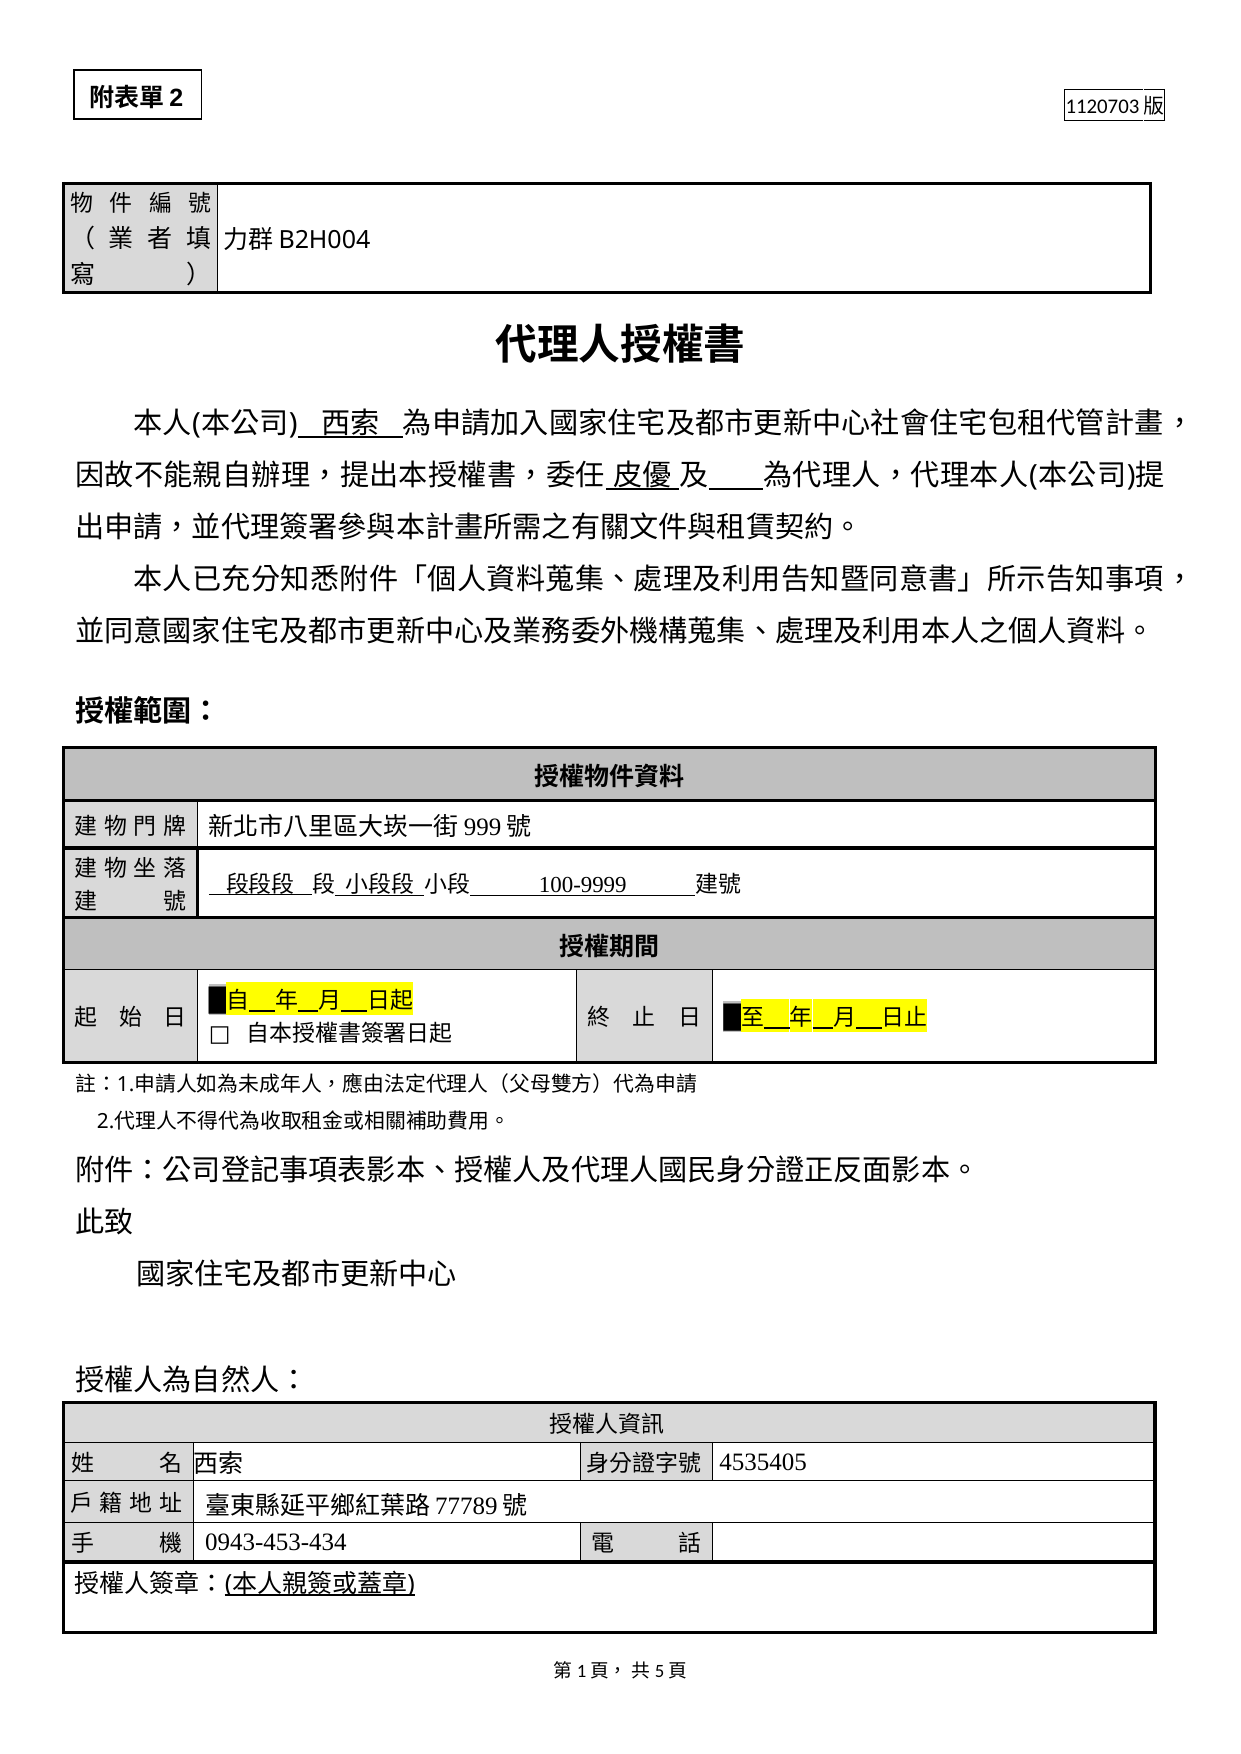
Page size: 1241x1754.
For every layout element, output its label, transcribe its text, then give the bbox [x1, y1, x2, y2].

table_cell 身分證字號 [581, 1443, 712, 1480]
table_cell 建物門牌 [65, 802, 197, 846]
text 附件：公司登記事項表影本、授權人及代理人國民身分證正反面影本。 [75, 1139, 1165, 1191]
table_cell 授權期間 [65, 919, 1154, 969]
text 授權人為自然人： [75, 1347, 1165, 1401]
text 授權範圍： [75, 671, 1165, 746]
table_cell 終止日 [577, 970, 712, 1061]
text 國家住宅及都市更新中心 [75, 1243, 1165, 1295]
table_cell 電話 [581, 1523, 712, 1560]
table_cell 段段段 段 小段段 小段 100-9999 建號 [199, 850, 1154, 916]
table_cell █至 年 月 日止 [713, 970, 1154, 1061]
table_cell 戶籍地址 [65, 1481, 193, 1522]
table_cell 授權人簽章：(本人親簽或蓋章) [65, 1564, 1153, 1631]
table_cell 手機 [65, 1523, 193, 1560]
text 代理人授權書 [75, 331, 1165, 367]
table_cell █自 年 月 日起 自本授權書簽署日起 [198, 970, 576, 1061]
table_header 力群B2H004 [218, 185, 1149, 291]
text 本人(本公司) 西索 為申請加入國家住宅及都市更新中心社會住宅包租代管計畫，因故不能親自辦理，提出本授權書，委任 皮優 及 為代理人，代理本人(本公司)提出申請，並代理簽署參與本計畫所需之有關文件與租賃契約。 [75, 392, 1165, 548]
text 本人已充分知悉附件「個人資料蒐集、處理及利用告知暨同意書」所示告知事項，並同意國家住宅及都市更新中心及業務委外機構蒐集、處理及利用本人之個人資料。 [75, 548, 1165, 652]
table_cell 新北市八里區大崁一街999號 [198, 802, 1154, 846]
table_cell 臺東縣延平鄉紅葉路77789號 [194, 1481, 1153, 1522]
table_cell 4535405 [713, 1443, 1153, 1480]
table_header 物件編號 （業者填寫） [65, 185, 217, 291]
table_header 授權物件資料 [65, 749, 1154, 799]
text 此致 [75, 1191, 1165, 1243]
table_cell 起始日 [65, 970, 197, 1061]
table_cell 建物坐落建號 [65, 850, 196, 916]
table_cell [713, 1523, 1153, 1560]
text 註：1.申請人如為未成年人，應由法定代理人（父母雙方）代為申請 2.代理人不得代為收取租金或相關補助費用。 [75, 1064, 1165, 1139]
table_cell 姓名 [65, 1443, 193, 1480]
table_header 授權人資訊 [65, 1404, 1153, 1442]
table_cell 0943-453-434 [194, 1523, 580, 1560]
table_cell 西索 [194, 1443, 580, 1480]
